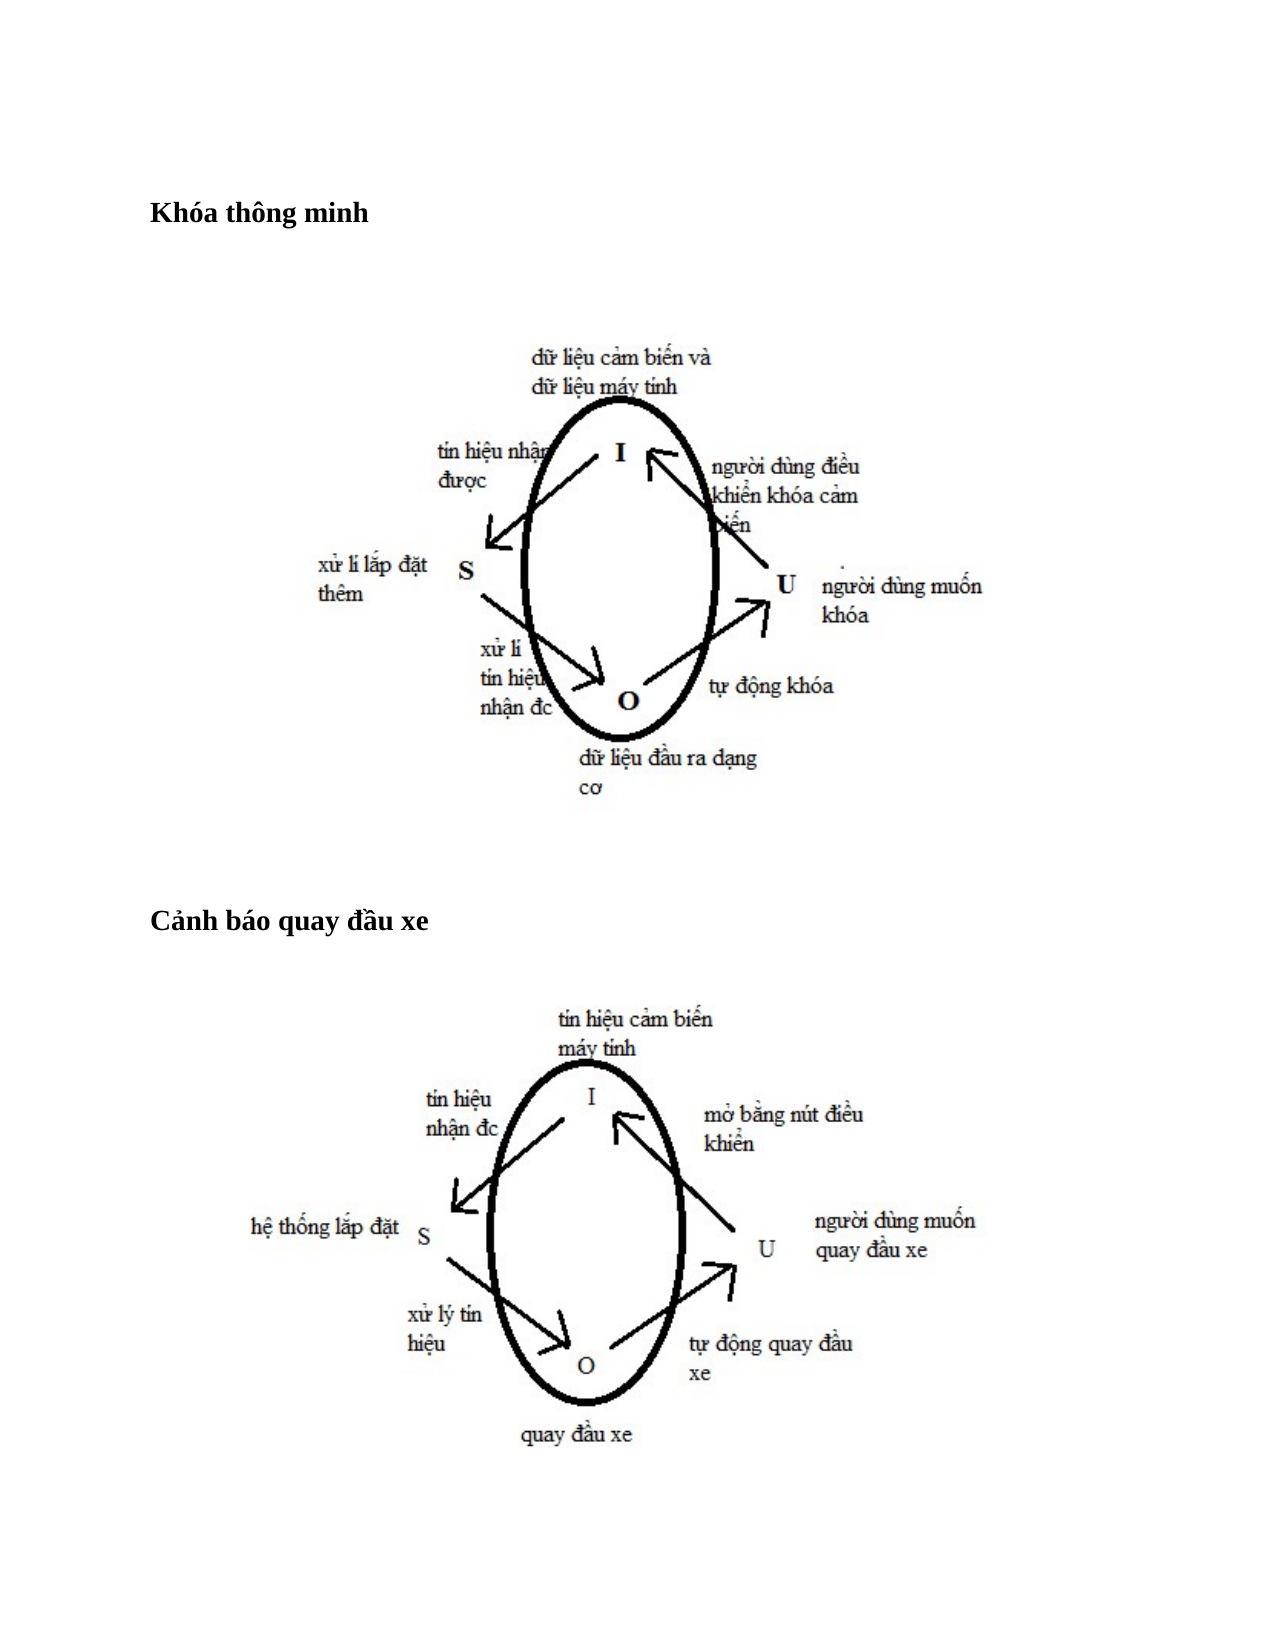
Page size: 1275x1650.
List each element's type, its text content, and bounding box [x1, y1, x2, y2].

text Cảnh báo quay đầu xe [150, 903, 1125, 937]
picture [150, 956, 1125, 1491]
text Khóa thông minh [150, 195, 1125, 229]
picture [150, 247, 1125, 885]
